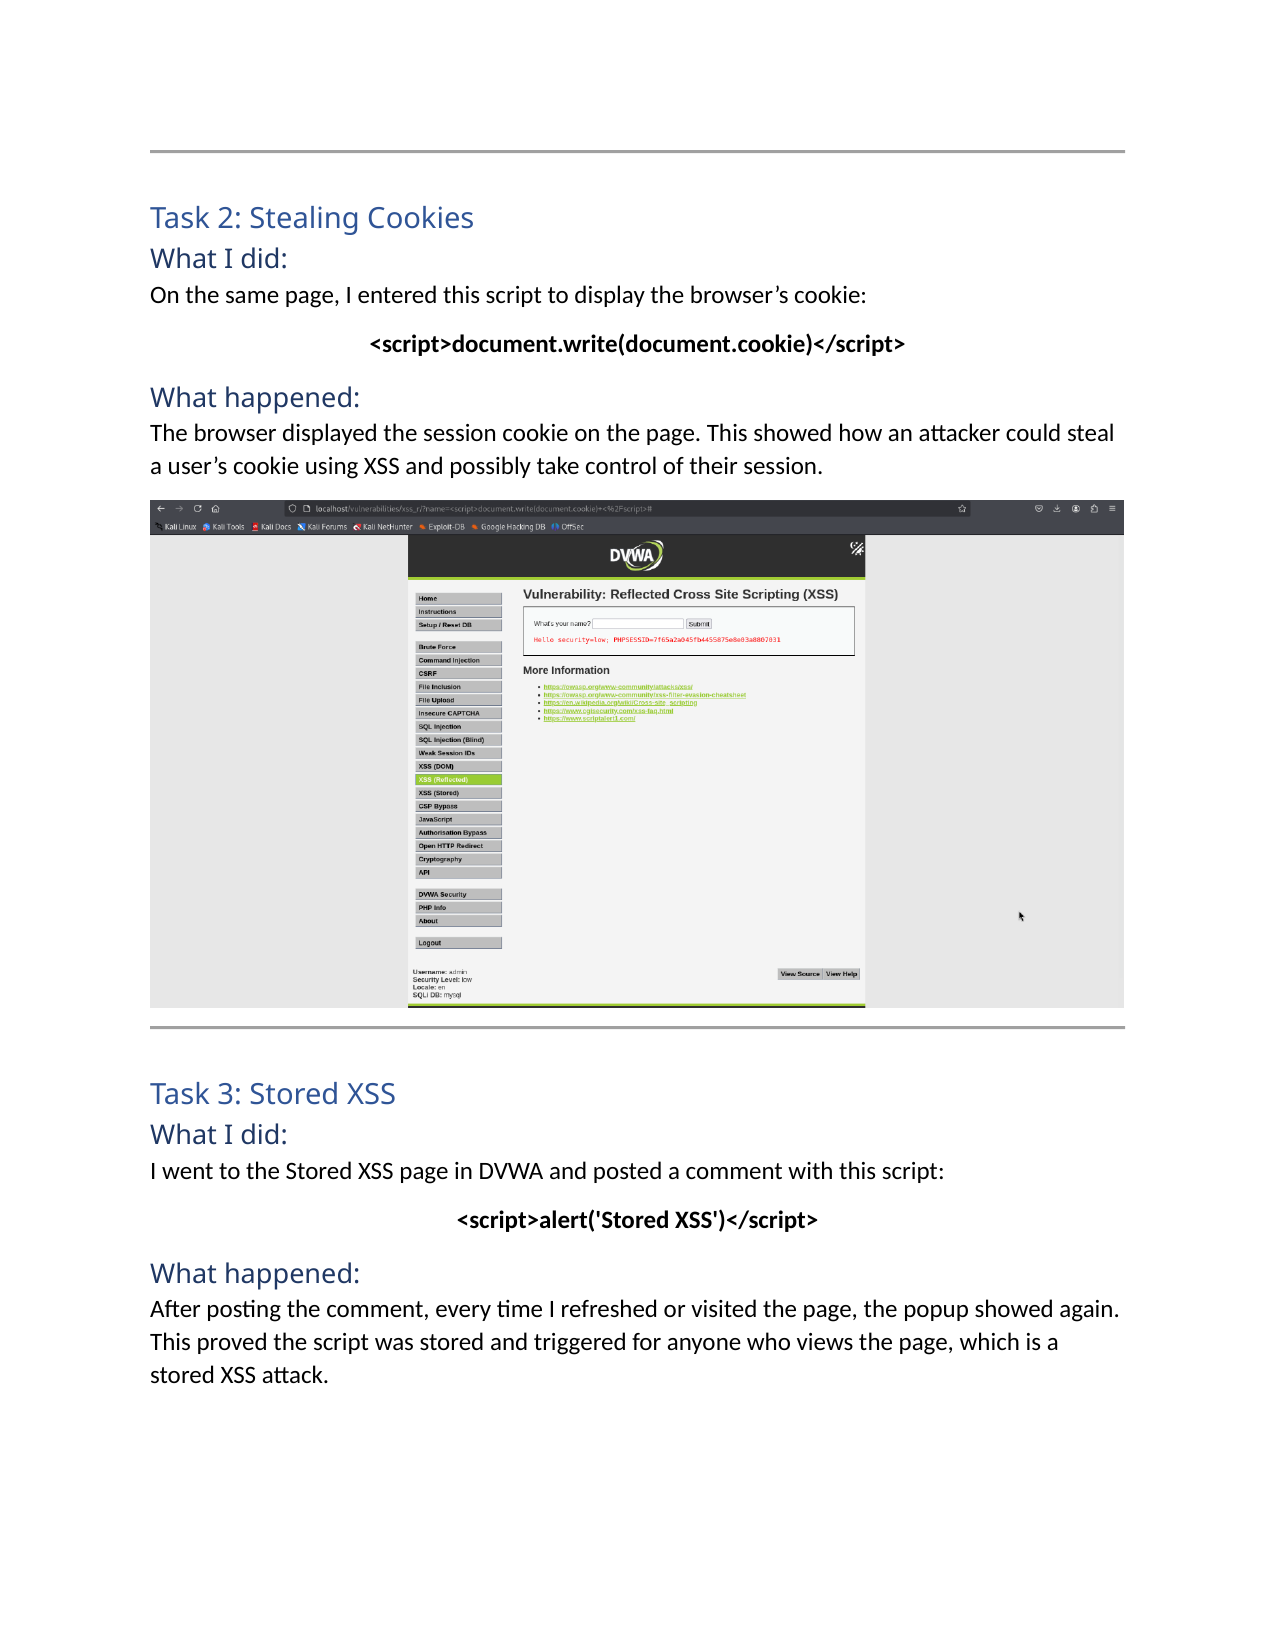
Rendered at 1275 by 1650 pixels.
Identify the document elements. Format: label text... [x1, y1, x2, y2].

text What I did: On the same page, I entered this script to display the browser’s cookie: [150, 240, 1125, 309]
text <script>document.write(document.cookie)</script> [150, 328, 1125, 359]
subtitle Task 3: Stored XSS [150, 1073, 1125, 1113]
picture [150, 500, 1124, 1008]
text What happened: The browser displayed the session cookie on the page. This showed how an attacker could steal a user’s cookie using XSS and possibly take control of their session. [150, 378, 1125, 481]
text <script>alert('Stored XSS')</script> [150, 1204, 1125, 1235]
text What I did: I went to the Stored XSS page in DVWA and posted a comment with this script: [150, 1116, 1125, 1186]
text What happened: After posting the comment, every time I refreshed or visited the page, the popup showed again. This proved the script was stored and triggered for anyone who views the page, which is a stored XSS attack. [150, 1254, 1125, 1390]
subtitle Task 2: Stealing Cookies [150, 197, 1125, 237]
